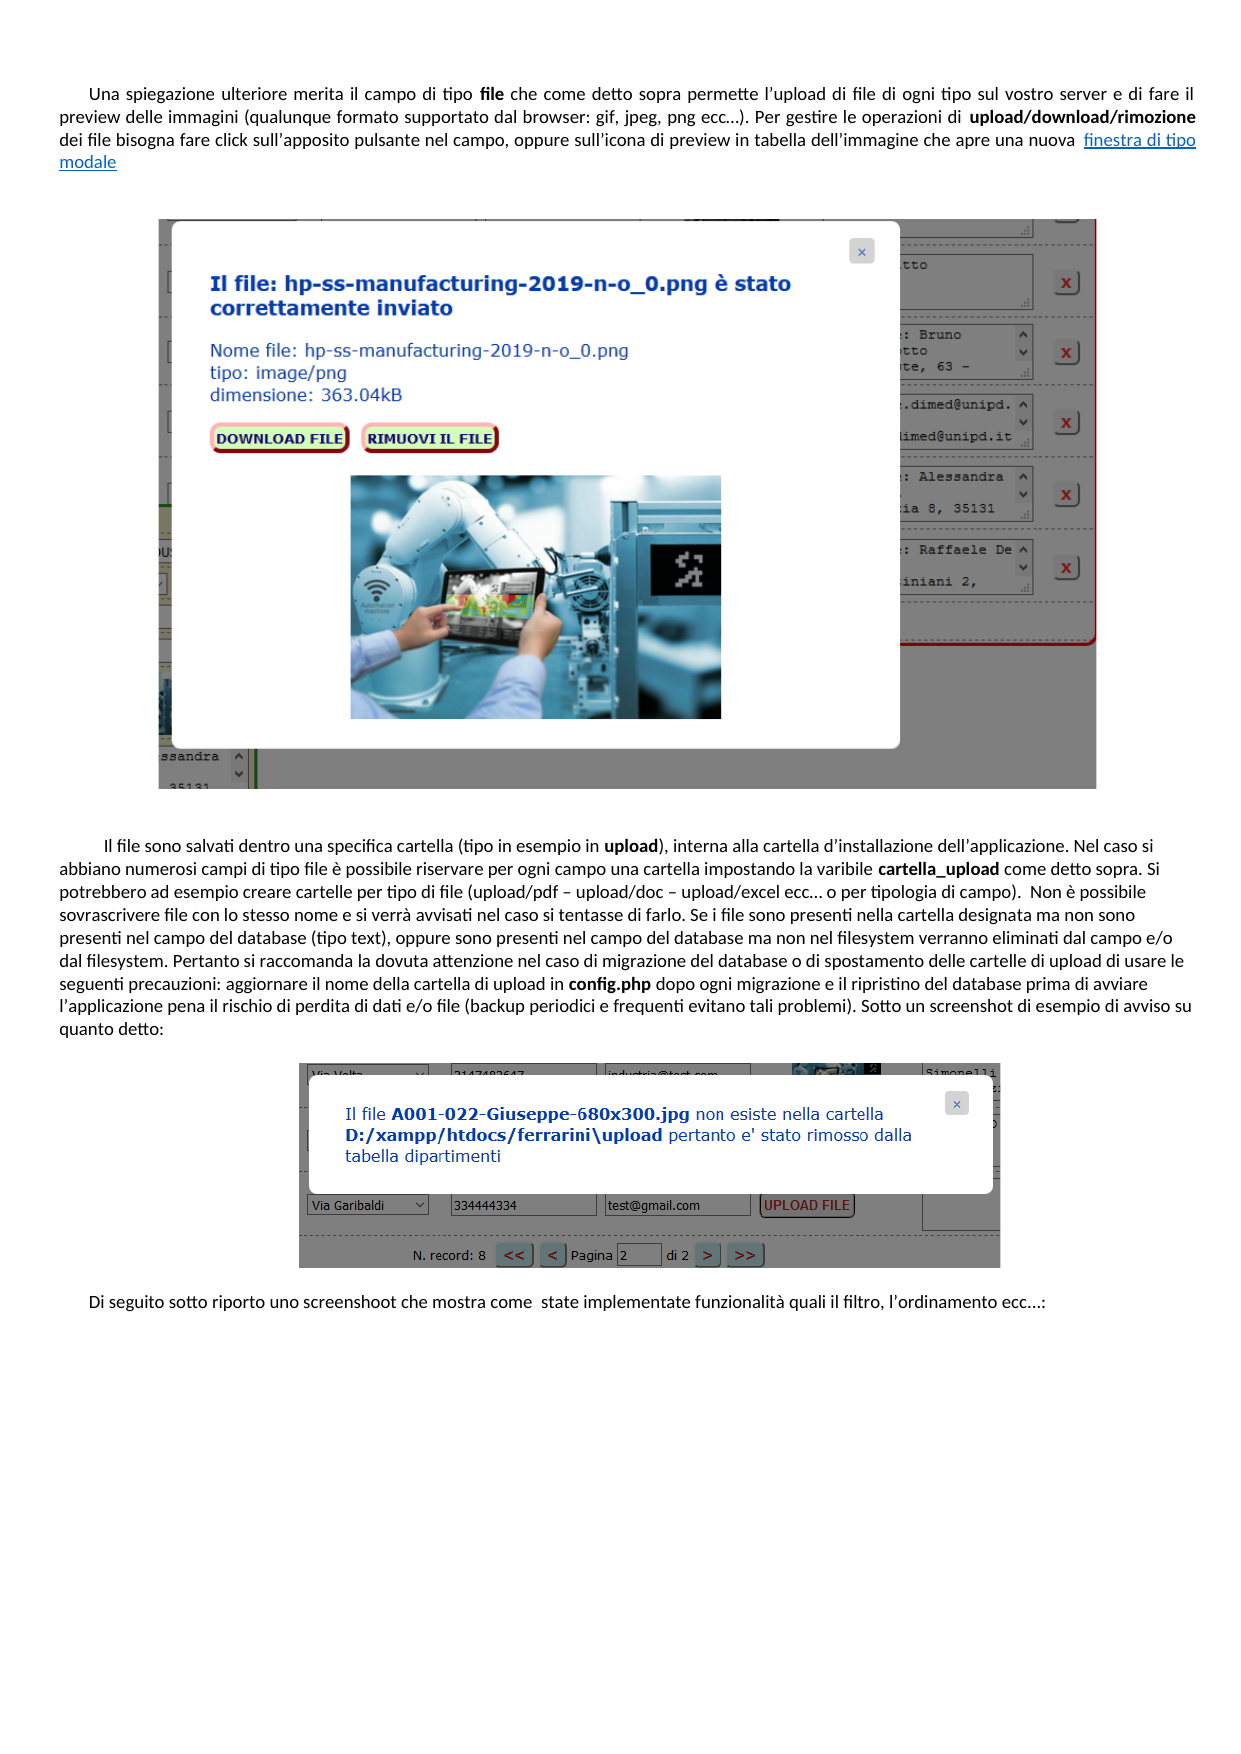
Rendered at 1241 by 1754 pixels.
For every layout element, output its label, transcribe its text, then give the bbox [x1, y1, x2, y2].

picture [158, 219, 1097, 789]
text Una spiegazione ulteriore merita il campo di tipo file che come detto sopra permette l’upload di file di ogni tipo sul vostro server e di fare il preview delle immagini (qualunque formato supportato dal browser: gif, jpeg, png ecc…). Per gestire le operazioni di upload/download/rimozione dei file bisogna fare click sull’apposito pulsante nel campo, oppure sull’icona di preview in tabella dell’immagine che apre una nuova finestra di tipo modale [59, 82, 1196, 174]
text Di seguito sotto riporto uno screenshoot che mostra come state implementate funzionalità quali il filtro, l’ordinamento ecc...: [59, 1291, 1196, 1314]
text Il file sono salvati dentro una specifica cartella (tipo in esempio in upload), interna alla cartella d’installazione dell’applicazione. Nel caso si abbiano numerosi campi di tipo file è possibile riservare per ogni campo una cartella impostando la varibile cartella_upload come detto sopra. Si potrebbero ad esempio creare cartelle per tipo di file (upload/pdf – upload/doc – upload/excel ecc… o per tipologia di campo). Non è possibile sovrascrivere file con lo stesso nome e si verrà avvisati nel caso si tentasse di farlo. Se i file sono presenti nella cartella designata ma non sono presenti nel campo del database (tipo text), oppure sono presenti nel campo del database ma non nel filesystem verranno eliminati dal campo e/o dal filesystem. Pertanto si raccomanda la dovuta attenzione nel caso di migrazione del database o di spostamento delle cartelle di upload di usare le seguenti precauzioni: aggiornare il nome della cartella di upload in config.php dopo ogni migrazione e il ripristino del database prima di avviare l’applicazione pena il rischio di perdita di dati e/o file (backup periodici e frequenti evitano tali problemi). Sotto un screenshot di esempio di avviso su quanto detto: [59, 834, 1196, 1041]
picture [299, 1063, 1001, 1268]
